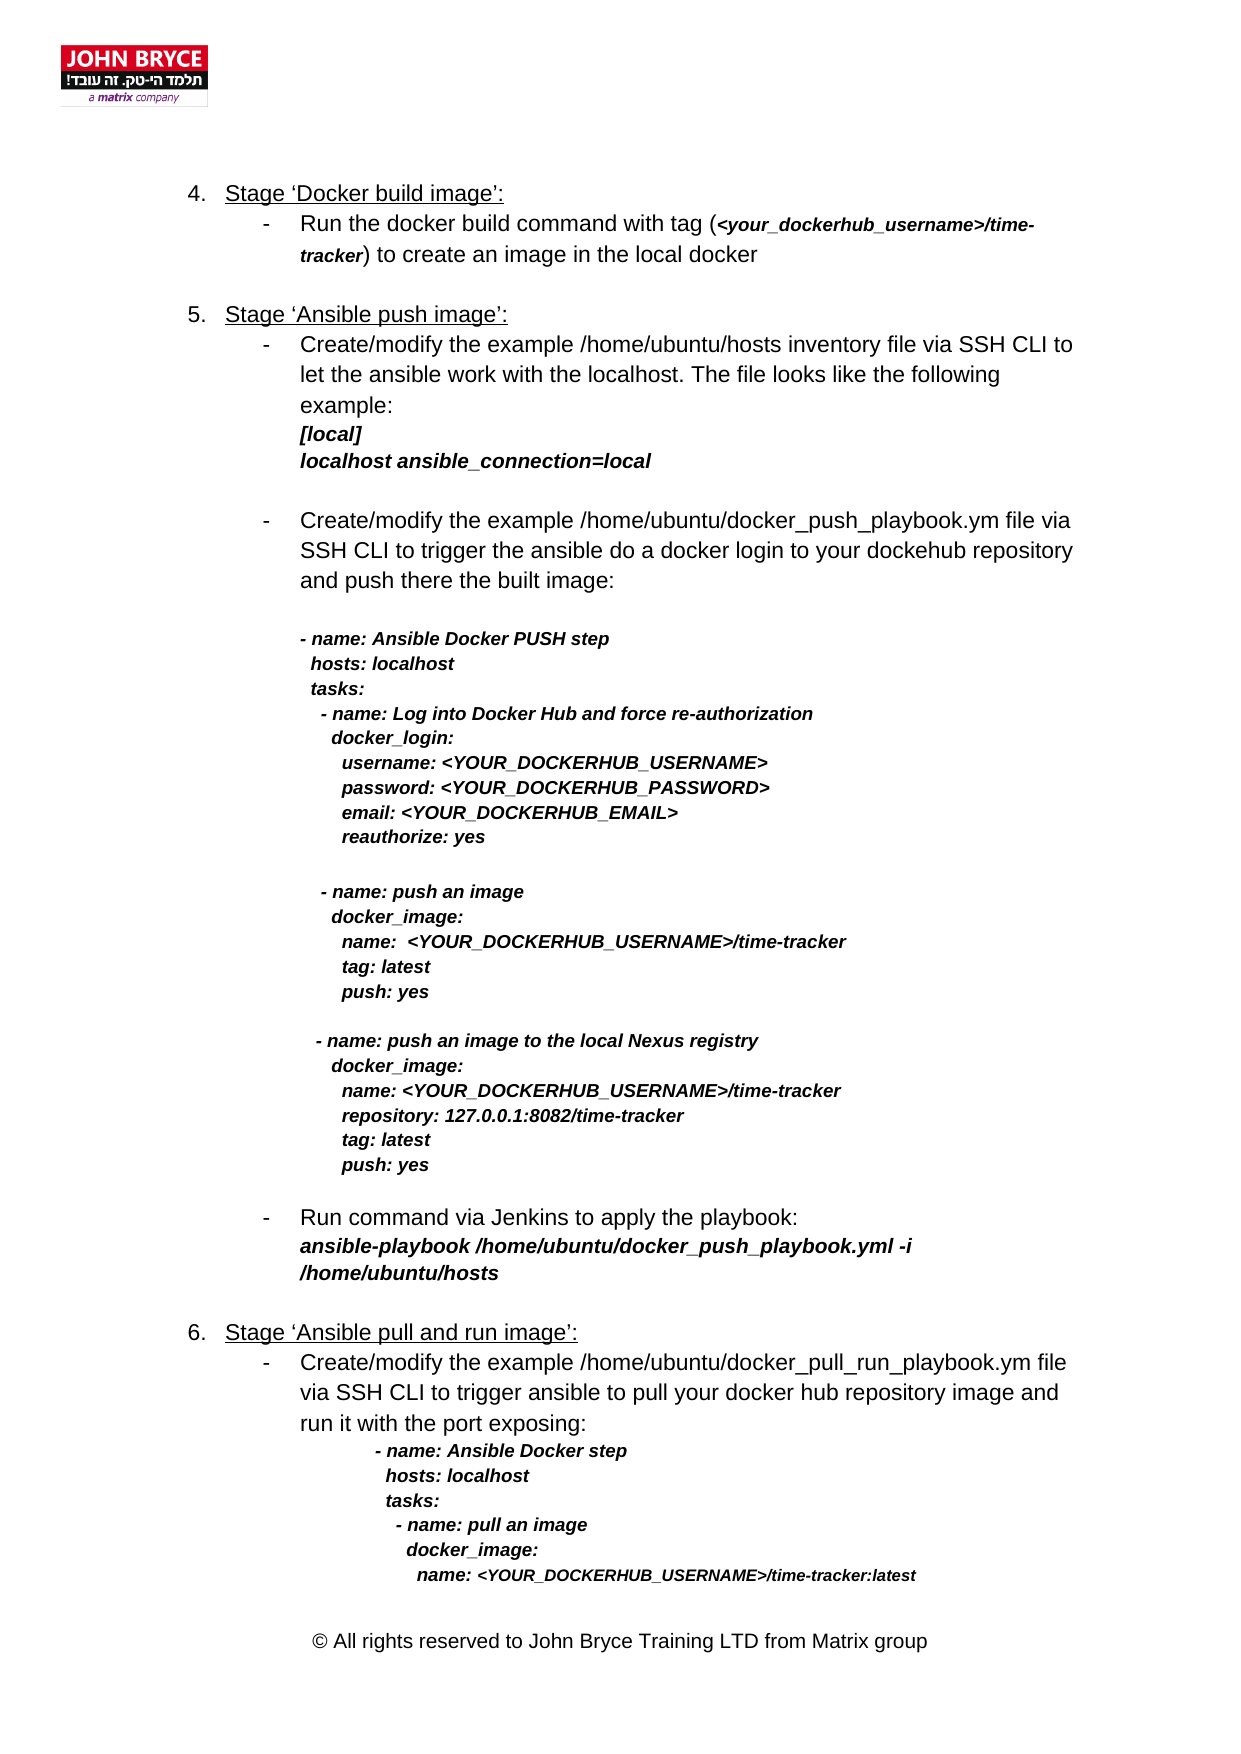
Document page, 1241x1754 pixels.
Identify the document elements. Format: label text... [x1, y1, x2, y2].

text hosts: localhost [300, 653, 1090, 674]
list Create/modify the example /home/ubuntu/docker_push_playbook.ym file via SSH CLI to trigger the ansible do a docker login to your dockehub repository and push there the built image: [262, 507, 1090, 594]
picture [61, 45, 208, 107]
text hosts: localhost [375, 1464, 1090, 1486]
text name: <YOUR_DOCKERHUB_USERNAME>/time-tracker [300, 931, 1090, 952]
text reauthorize: yes [300, 826, 1090, 848]
list Create/modify the example /home/ubuntu/hosts inventory file via SSH CLI to let the ansible work with the localhost. The file looks like the following example: [262, 331, 1090, 418]
text localhost ansible_connection=local [300, 449, 1090, 473]
list Stage ‘Ansible pull and run image’: [187, 1319, 1090, 1345]
text ansible-playbook /home/ubuntu/docker_push_playbook.yml -i /home/ubuntu/hosts [300, 1234, 1090, 1285]
text docker_image: [300, 906, 1090, 928]
text docker_login: [300, 727, 1090, 749]
text - name: push an image to the local Nexus registry docker_image: name: <YOUR_DOCKERHUB_USERNAME>/time-tracker repository: 127.0.0.1:8082/time-tracker tag: latest push: yes [300, 1030, 1090, 1176]
text push: yes [300, 980, 1090, 1002]
list Create/modify the example /home/ubuntu/docker_pull_run_playbook.ym file via SSH CLI to trigger ansible to pull your docker hub repository image and run it with the port exposing: [262, 1349, 1090, 1436]
text - name: pull an image [375, 1514, 1090, 1536]
text - name: Ansible Docker PUSH step [300, 628, 1090, 649]
text name: <YOUR_DOCKERHUB_USERNAME>/time-tracker:latest [375, 1564, 1090, 1585]
text password: <YOUR_DOCKERHUB_PASSWORD> [300, 777, 1090, 798]
text username: <YOUR_DOCKERHUB_USERNAME> [300, 752, 1090, 773]
list Run command via Jenkins to apply the playbook: [262, 1203, 1090, 1230]
text docker_image: [375, 1539, 1090, 1561]
text - name: Ansible Docker step [375, 1440, 1090, 1461]
text tasks: [375, 1489, 1090, 1511]
text [local] [300, 422, 1090, 446]
text email: <YOUR_DOCKERHUB_EMAIL> [300, 801, 1090, 823]
text - name: push an image [300, 881, 1090, 903]
text tasks: [300, 677, 1090, 699]
list Run the docker build command with tag (<your_dockerhub_username>/time-tracker) to create an image in the local docker [262, 210, 1090, 267]
text tag: latest [300, 956, 1090, 977]
list Stage ‘Docker build image’: [187, 180, 1090, 207]
list Stage ‘Ansible push image’: [187, 301, 1090, 327]
text - name: Log into Docker Hub and force re-authorization [300, 702, 1090, 724]
